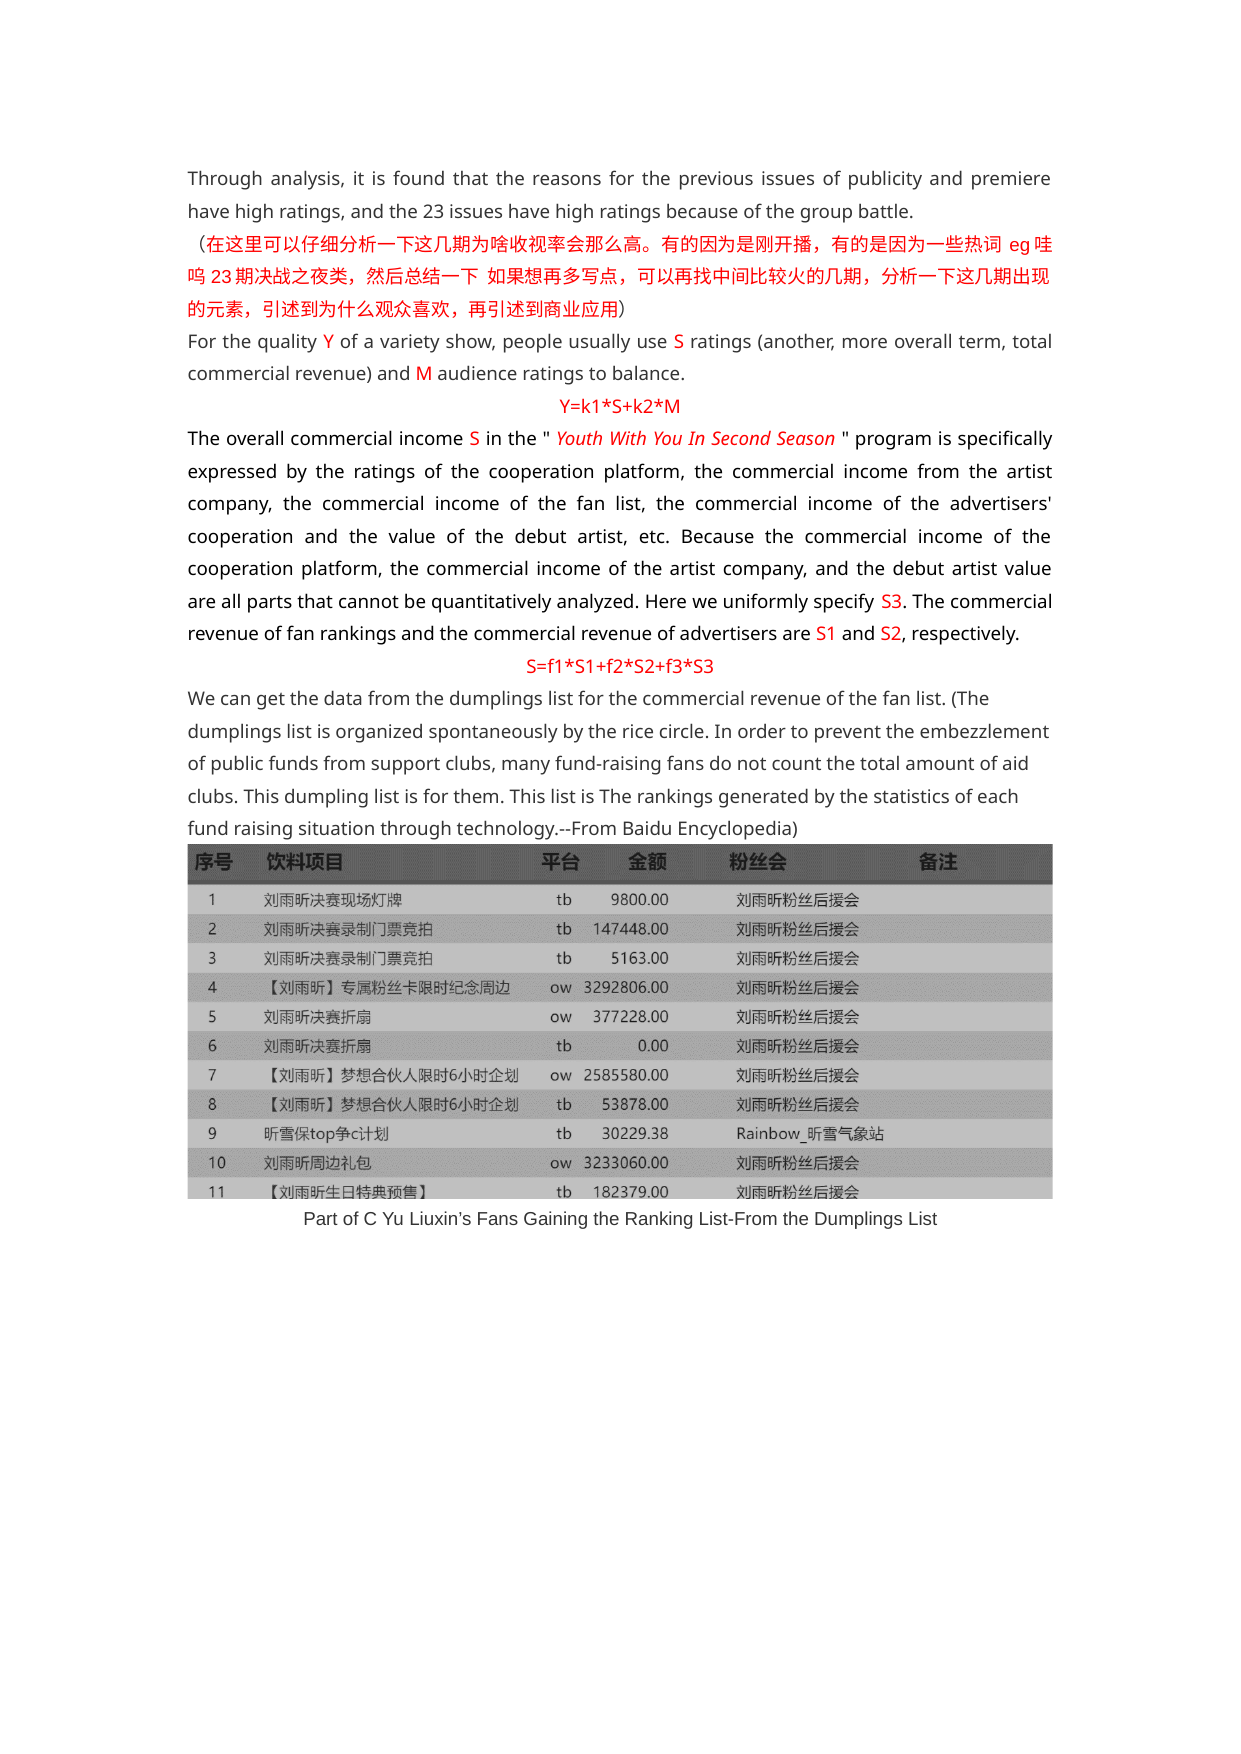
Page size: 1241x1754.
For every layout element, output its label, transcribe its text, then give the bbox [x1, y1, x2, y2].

text The overall commercial income S in the " Youth With You In Second Season " program is specifically expressed by the ratings of the cooperation platform, the commercial income from the artist company, the commercial income of the fan list, the commercial income of the advertisers' cooperation and the value of the debut artist, etc. Because the commercial income of the cooperation platform, the commercial income of the artist company, and the debut artist value are all parts that cannot be quantitatively analyzed. Here we uniformly specify S3. The commercial revenue of fan rankings and the commercial revenue of advertisers are S1 and S2, respectively. [187, 422, 1053, 649]
text Through analysis, it is found that the reasons for the previous issues of publicity and premiere have high ratings, and the 23 issues have high ratings because of the group battle. [187, 173, 1053, 227]
text Part of C Yu Liuxin’s Fans Gaining the Ranking List-From the Dumplings List [187, 1202, 1053, 1234]
text Y=k1*S+k2*M [187, 389, 1053, 422]
picture [187, 844, 1053, 1199]
text （在这里可以仔细分析一下这几期为啥收视率会那么高。有的因为是刚开播，有的是因为一些热词eg哇呜 23期决战之夜类，然后总结一下 如果想再多写点，可以再找中间比较火的几期，分析一下这几期出现的元素，引述到为什么观众喜欢，再引述到商业应用） [187, 227, 1053, 324]
text S=f1*S1+f2*S2+f3*S3 [187, 649, 1053, 682]
text For the quality Y of a variety show, people usually use S ratings (another, more overall term, total commercial revenue) and M audience ratings to balance. [187, 324, 1053, 389]
text We can get the data from the dumplings list for the commercial revenue of the fan list. (The dumplings list is organized spontaneously by the rice circle. In order to prevent the embezzlement of public funds from support clubs, many fund-raising fans do not count the total amount of aid clubs. This dumpling list is for them. This list is The rankings generated by the statistics of each fund raising situation through technology.--From Baidu Encyclopedia) [187, 682, 1053, 844]
